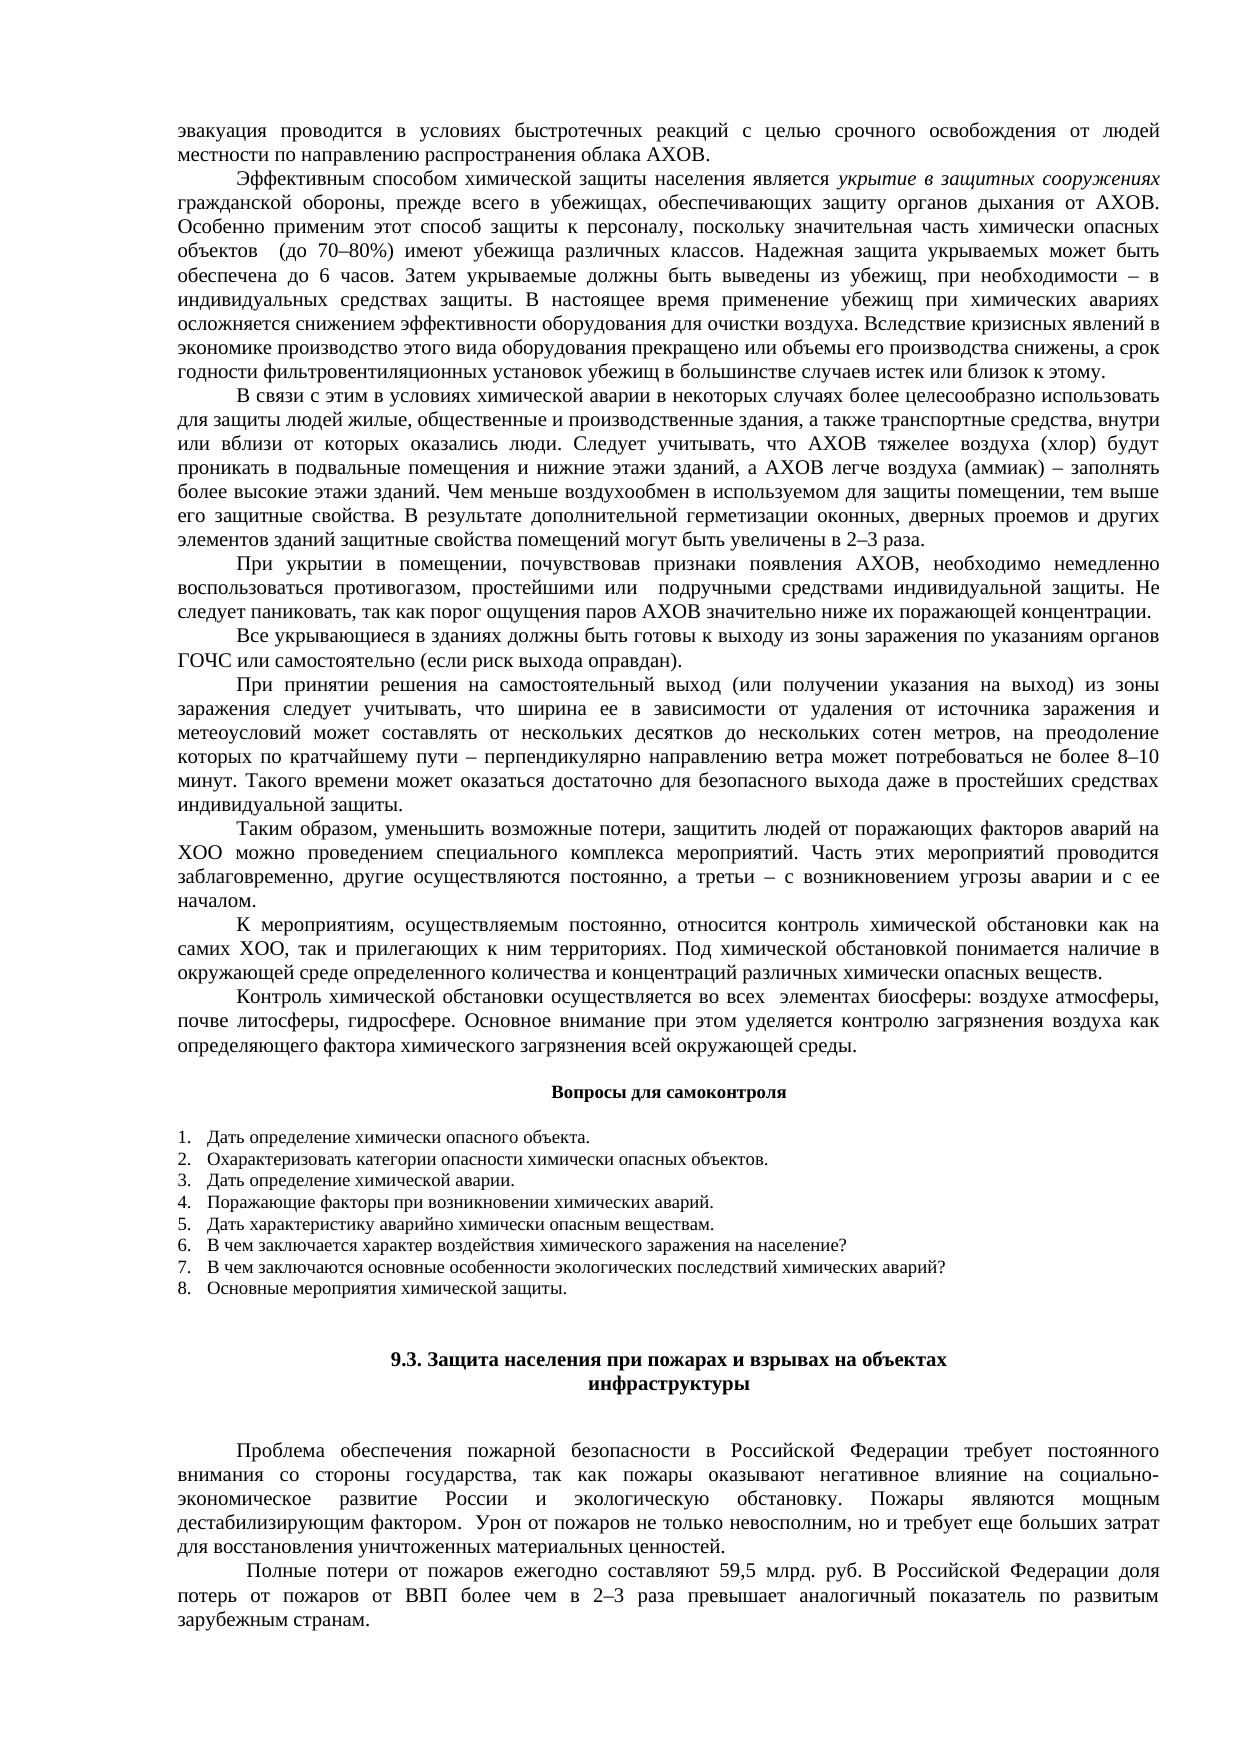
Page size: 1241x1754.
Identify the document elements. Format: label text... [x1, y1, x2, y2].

text Проблема обеспечения пожарной безопасности в Российской Федерации требует постоянного внимания со стороны государства, так как пожары оказывают негативное влияние на социально-экономическое развитие России и экологическую обстановку. Пожары являются мощным дестабилизирующим фактором. Урон от пожаров не только невосполним, но и требует еще больших затрат для восстановления уничтоженных материальных ценностей. [177, 1438, 1161, 1558]
text При укрытии в помещении, почувствовав признаки появления АХОВ, необходимо немедленно воспользоваться противогазом, простейшими или подручными средствами индивидуальной защиты. Не следует паниковать, так как порог ощущения паров АХОВ значительно ниже их поражающей концентрации. [177, 551, 1161, 623]
list Дать характеристику аварийно химически опасным веществам. [177, 1212, 1161, 1234]
text В связи с этим в условиях химической аварии в некоторых случаях более целесообразно использовать для защиты людей жилые, общественные и производственные здания, а также транспортные средства, внутри или вблизи от которых оказались люди. Следует учитывать, что АХОВ тяжелее воздуха (хлор) будут проникать в подвальные помещения и нижние этажи зданий, а АХОВ легче воздуха (аммиак) – заполнять более высокие этажи зданий. Чем меньше воздухообмен в используемом для защиты помещении, тем выше его защитные свойства. В результате дополнительной герметизации оконных, дверных проемов и других элементов зданий защитные свойства помещений могут быть увеличены в 2–3 раза. [177, 383, 1161, 551]
subtitle инфраструктуры [177, 1371, 1161, 1395]
text Полные потери от пожаров ежегодно составляют 59,5 млрд. руб. В Российской Федерации доля потерь от пожаров от ВВП более чем в 2–3 раза превышает аналогичный показатель по развитым зарубежным странам. [177, 1558, 1161, 1631]
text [177, 118, 1161, 166]
list В чем заключается характер воздействия химического заражения на население? [177, 1234, 1161, 1256]
subtitle 9.3. Защита населения при пожарах и взрывах на объектах [177, 1347, 1161, 1371]
text Все укрывающиеся в зданиях должны быть готовы к выходу из зоны заражения по указаниям органов ГОЧС или самостоятельно (если риск выхода оправдан). [177, 623, 1161, 672]
list Поражающие факторы при возникновении химических аварий. [177, 1191, 1161, 1212]
list Дать определение химически опасного объекта. [177, 1126, 1161, 1148]
list В чем заключаются основные особенности экологических последствий химических аварий? [177, 1256, 1161, 1277]
list Основные мероприятия химической защиты. [177, 1277, 1161, 1299]
list Охарактеризовать категории опасности химически опасных объектов. [177, 1148, 1161, 1169]
text Эффективным способом химической защиты населения является укрытие в защитных сооружениях гражданской обороны, прежде всего в убежищах, обеспечивающих защиту органов дыхания от АХОВ. Особенно применим этот способ защиты к персоналу, поскольку значительная часть химически опасных объектов (до 70–80%) имеют убежища различных классов. Надежная защита укрываемых может быть обеспечена до 6 часов. Затем укрываемые должны быть выведены из убежищ, при необходимости – в индивидуальных средствах защиты. В настоящее время применение убежищ при химических авариях осложняется снижением эффективности оборудования для очистки воздуха. Вследствие кризисных явлений в экономике производство этого вида оборудования прекращено или объемы его производства снижены, а срок годности фильтровентиляционных установок убежищ в большинстве случаев истек или близок к этому. [177, 166, 1161, 383]
text Таким образом, уменьшить возможные потери, защитить людей от поражающих факторов аварий на ХОО можно проведением специального комплекса мероприятий. Часть этих мероприятий проводится заблаговременно, другие осуществляются постоянно, а третьи – с возникновением угрозы аварии и с ее началом. [177, 816, 1161, 912]
text Вопросы для самоконтроля [177, 1081, 1161, 1102]
text Контроль химической обстановки осуществляется во всех элементах биосферы: воздухе атмосферы, почве литосферы, гидросфере. Основное внимание при этом уделяется контролю загрязнения воздуха как определяющего фактора химического загрязнения всей окружающей среды. [177, 984, 1161, 1057]
text При принятии решения на самостоятельный выход (или получении указания на выход) из зоны заражения следует учитывать, что ширина ее в зависимости от удаления от источника заражения и метеоусловий может составлять от нескольких десятков до нескольких сотен метров, на преодоление которых по кратчайшему пути – перпендикулярно направлению ветра может потребоваться не более 8–10 минут. Такого времени может оказаться достаточно для безопасного выхода даже в простейших средствах индивидуальной защиты. [177, 672, 1161, 816]
list Дать определение химической аварии. [177, 1169, 1161, 1191]
text К мероприятиям, осуществляемым постоянно, относится контроль химической обстановки как на самих ХОО, так и прилегающих к ним территориях. Под химической обстановкой понимается наличие в окружающей среде определенного количества и концентраций различных химически опасных веществ. [177, 912, 1161, 984]
